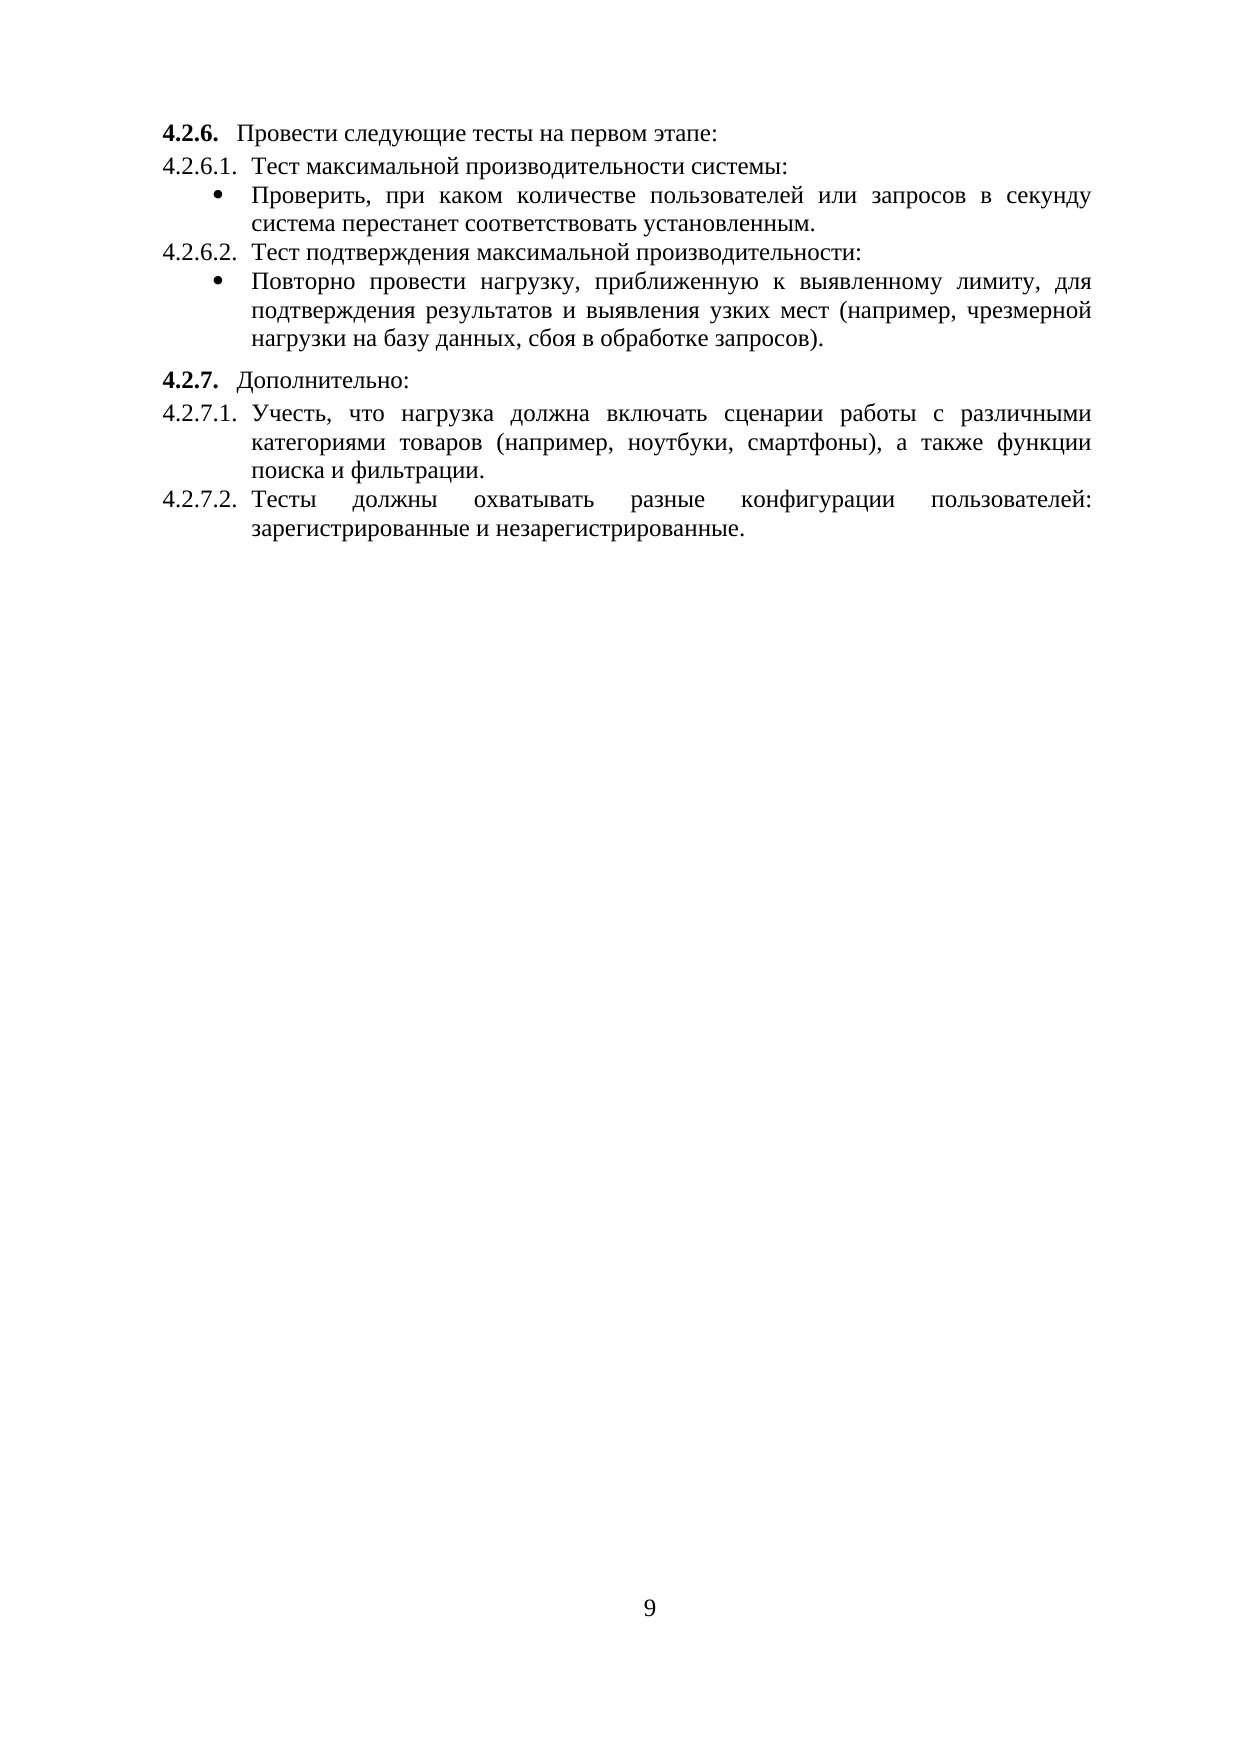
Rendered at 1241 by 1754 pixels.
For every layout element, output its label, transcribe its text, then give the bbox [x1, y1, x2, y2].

list Тесты должны охватывать разные конфигурации пользователей: зарегистрированные и незарегистрированные. [162, 484, 1092, 542]
list Провести следующие тесты на первом этапе: [162, 118, 1092, 147]
list Повторно провести нагрузку, приближенную к выявленному лимиту, для подтверждения результатов и выявления узких мест (например, чрезмерной нагрузки на базу данных, сбоя в обработке запросов). [214, 266, 1092, 352]
list Дополнительно: [162, 365, 1092, 393]
list Учесть, что нагрузка должна включать сценарии работы с различными категориями товаров (например, ноутбуки, смартфоны), а также функции поиска и фильтрации. [162, 398, 1092, 484]
list Проверить, при каком количестве пользователей или запросов в секунду система перестанет соответствовать установленным. [214, 180, 1092, 237]
list Тест максимальной производительности системы: [162, 151, 1092, 180]
list Тест подтверждения максимальной производительности: [162, 237, 1092, 266]
